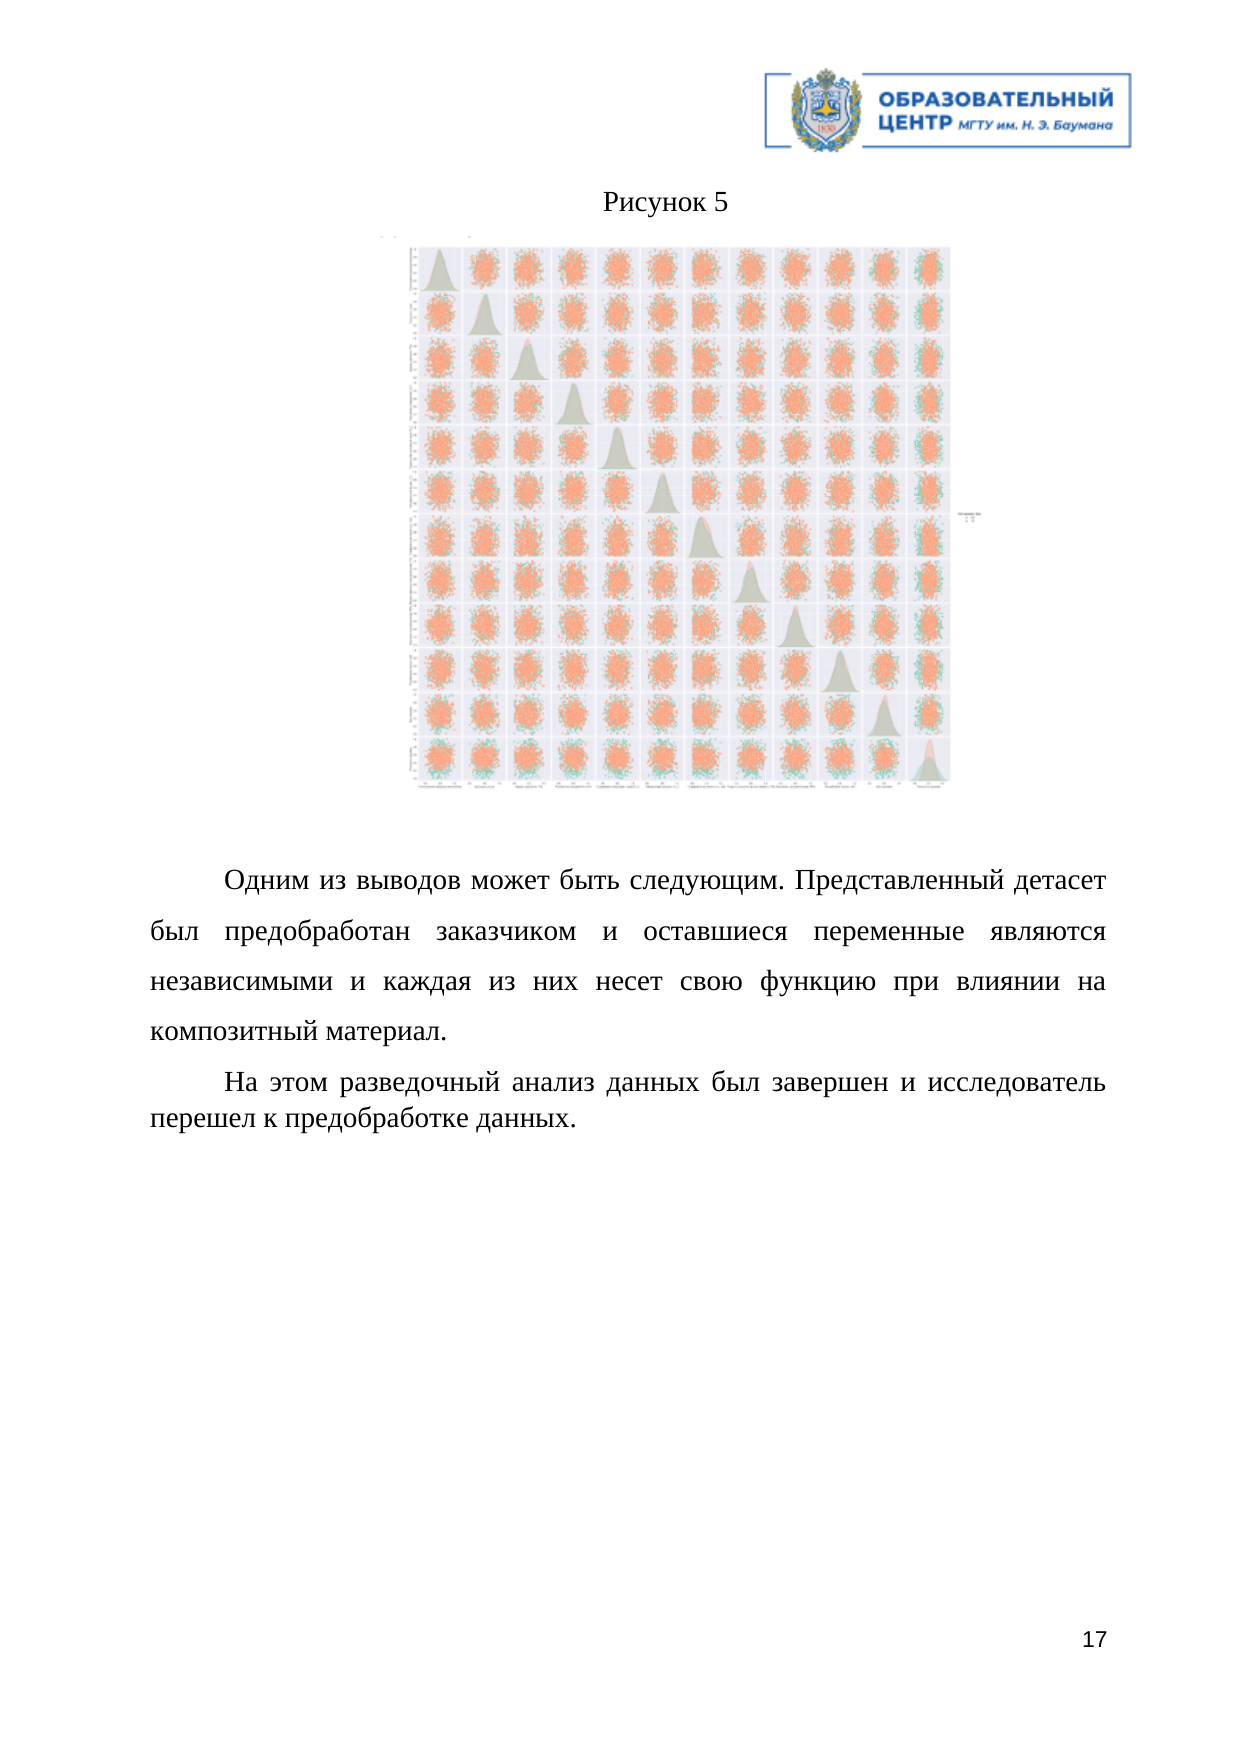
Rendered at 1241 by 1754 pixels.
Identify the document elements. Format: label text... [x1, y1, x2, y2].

picture [223, 234, 1182, 799]
text Рисунок 5 [150, 101, 1107, 217]
text На этом разведочный анализ данных был завершен и исследователь перешел к предобработке данных. [150, 1064, 1107, 1133]
text Одним из выводов может быть следующим. Представленный детасет был предобработан заказчиком и оставшиеся переменные являются независимыми и каждая из них несет свою функцию при влиянии на композитный материал. [150, 862, 1107, 1047]
picture [734, 45, 1182, 168]
